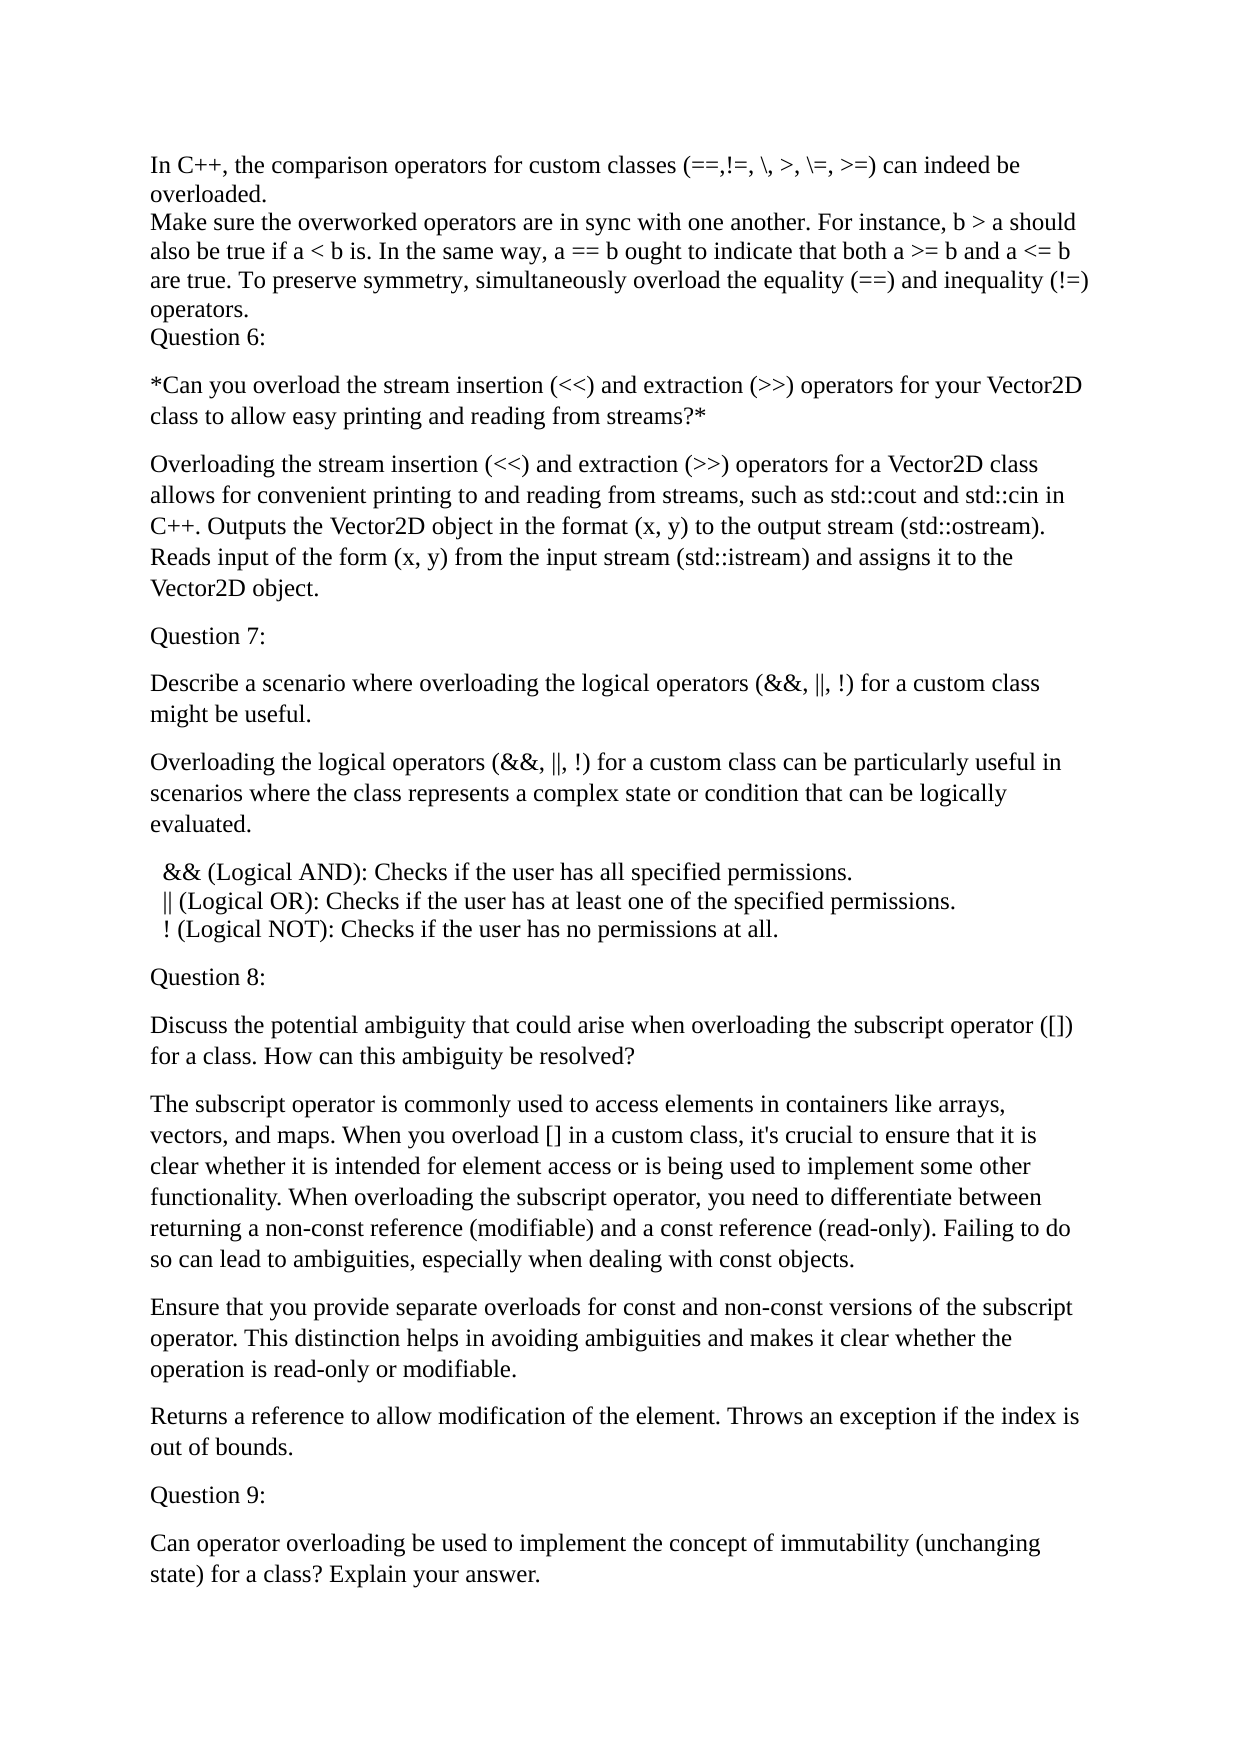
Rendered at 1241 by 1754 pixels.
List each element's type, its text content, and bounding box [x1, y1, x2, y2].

text Overloading the logical operators (&&, ||, !) for a custom class can be particularly useful in scenarios where the class represents a complex state or condition that can be logically evaluated. [150, 747, 1090, 838]
text Overloading the stream insertion (<<) and extraction (>>) operators for a Vector2D class allows for convenient printing to and reading from streams, such as std::cout and std::cin in C++. Outputs the Vector2D object in the format (x, y) to the output stream (std::ostream). Reads input of the form (x, y) from the input stream (std::istream) and assigns it to the Vector2D object. [150, 449, 1090, 602]
text Discuss the potential ambiguity that could arise when overloading the subscript operator ([]) for a class. How can this ambiguity be resolved? [150, 1010, 1090, 1070]
text Describe a scenario where overloading the logical operators (&&, ||, !) for a custom class might be useful. [150, 668, 1090, 728]
text ! (Logical NOT): Checks if the user has no permissions at all. [150, 914, 1090, 943]
text The subscript operator is commonly used to access elements in containers like arrays, vectors, and maps. When you overload [] in a custom class, it's crucial to ensure that it is clear whether it is intended for element access or is being used to implement some other functionality. When overloading the subscript operator, you need to differentiate between returning a non-const reference (modifiable) and a const reference (read-only). Failing to do so can lead to ambiguities, especially when dealing with const objects. [150, 1089, 1090, 1273]
text Returns a reference to allow modification of the element. Throws an exception if the index is out of bounds. [150, 1401, 1090, 1461]
text *Can you overload the stream insertion (<<) and extraction (>>) operators for your Vector2D class to allow easy printing and reading from streams?* [150, 370, 1090, 430]
text Question 6: [150, 322, 1090, 351]
text || (Logical OR): Checks if the user has at least one of the specified permissions. [150, 886, 1090, 914]
text Question 8: [150, 962, 1090, 991]
text Can operator overloading be used to implement the concept of immutability (unchanging state) for a class? Explain your answer. [150, 1528, 1090, 1588]
text && (Logical AND): Checks if the user has all specified permissions. [150, 857, 1090, 886]
text Ensure that you provide separate overloads for const and non-const versions of the subscript operator. This distinction helps in avoiding ambiguities and makes it clear whether the operation is read-only or modifiable. [150, 1292, 1090, 1382]
text Question 9: [150, 1480, 1090, 1509]
text In C++, the comparison operators for custom classes (==,!=, \, >, \=, >=) can indeed be overloaded. Make sure the overworked operators are in sync with one another. For instance, b > a should also be true if a < b is. In the same way, a == b ought to indicate that both a >= b and a <= b are true. To preserve symmetry, simultaneously overload the equality (==) and inequality (!=) operators. [150, 150, 1090, 322]
text Question 7: [150, 621, 1090, 649]
